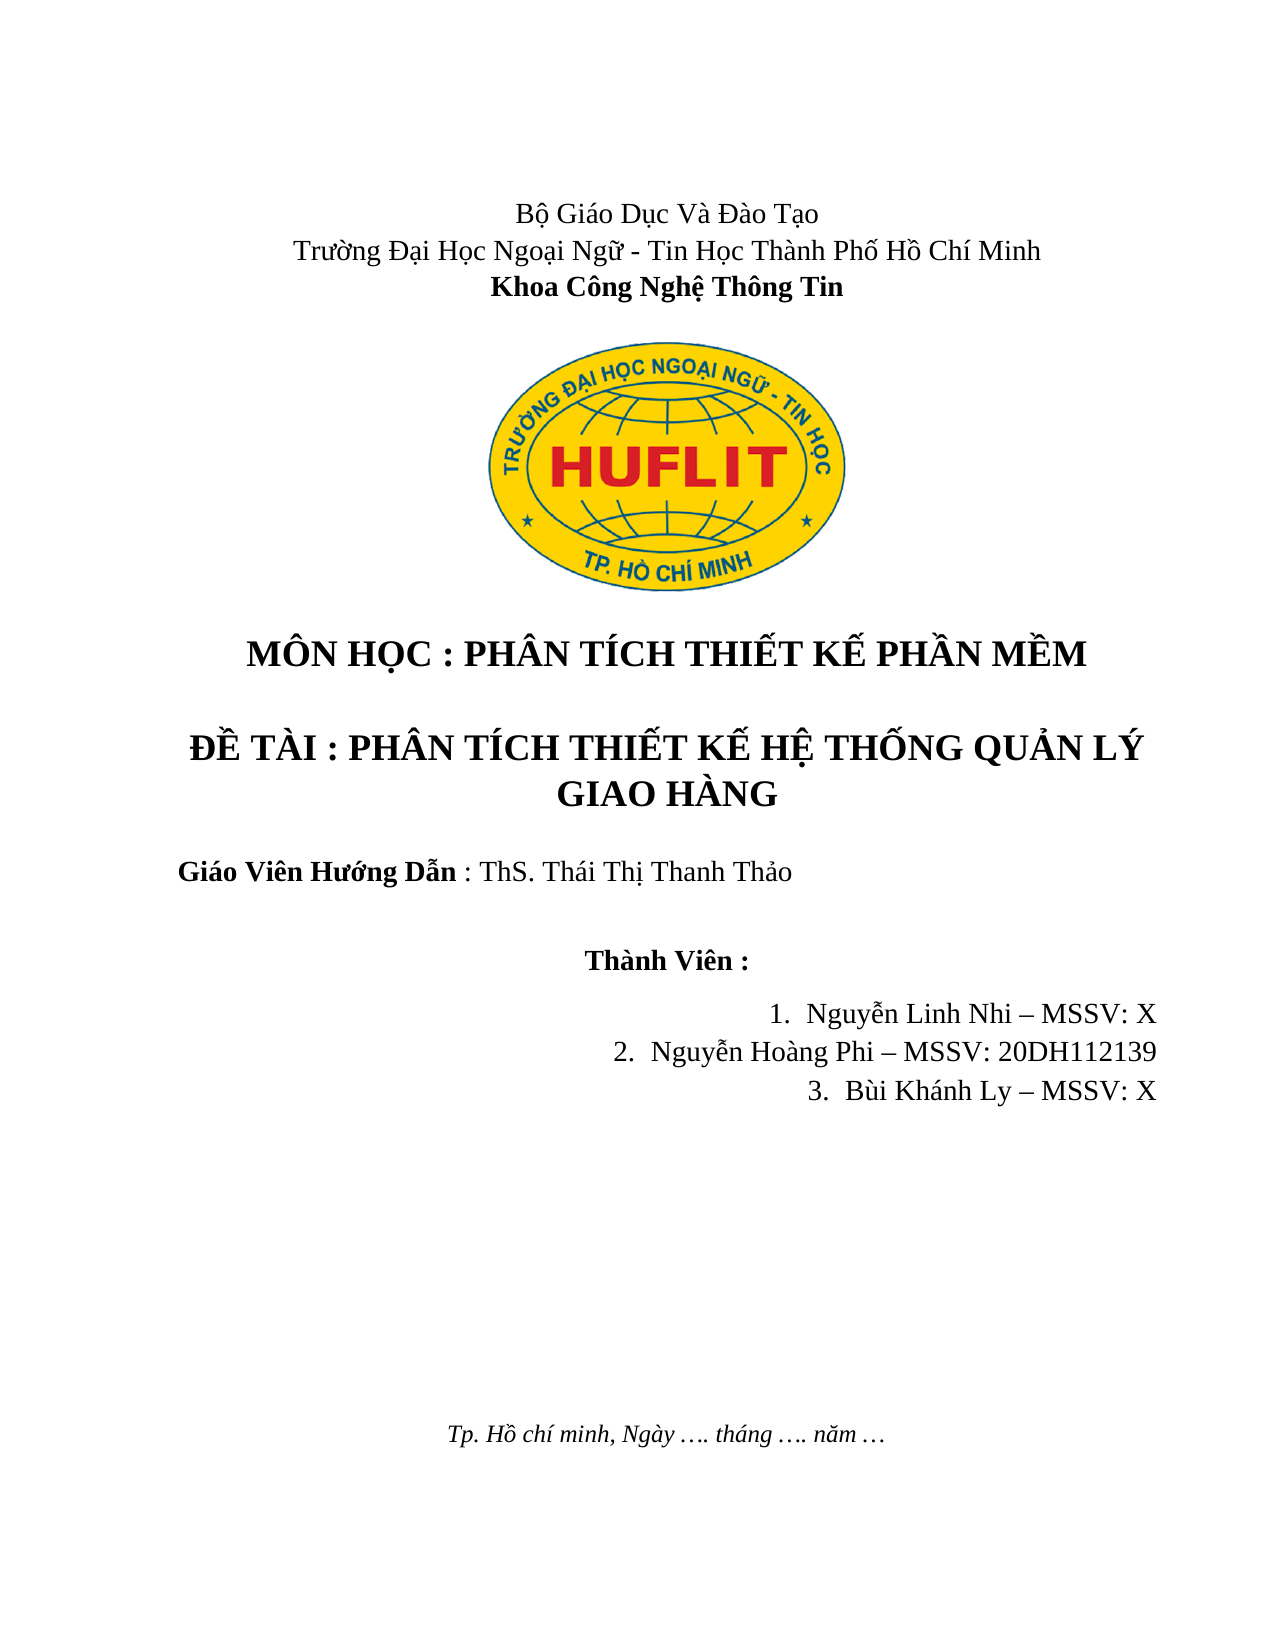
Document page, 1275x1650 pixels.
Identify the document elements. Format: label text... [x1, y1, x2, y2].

text Khoa Công Nghệ Thông Tin [177, 269, 1157, 302]
text ĐỀ TÀI : PHÂN TÍCH THIẾT KẾ HỆ THỐNG QUẢN LÝ GIAO HÀNG [177, 725, 1157, 815]
text Giáo Viên Hướng Dẫn : ThS. Thái Thị Thanh Thảo [177, 854, 1157, 888]
text Bộ Giáo Dục Và Đào Tạo [177, 197, 1157, 230]
list Nguyễn Linh Nhi – MSSV: X [215, 996, 1157, 1029]
text Trường Đại Học Ngoại Ngữ - Tin Học Thành Phố Hồ Chí Minh [177, 233, 1157, 266]
text MÔN HỌC : PHÂN TÍCH THIẾT KẾ PHẦN MỀM [177, 632, 1157, 675]
text Thành Viên : [177, 943, 1157, 977]
list Bùi Khánh Ly – MSSV: X [215, 1073, 1157, 1107]
text Tp. Hồ chí minh, Ngày …. tháng …. năm … [177, 1419, 1157, 1448]
list Nguyễn Hoàng Phi – MSSV: 20DH112139 [215, 1034, 1157, 1068]
picture [488, 341, 846, 592]
